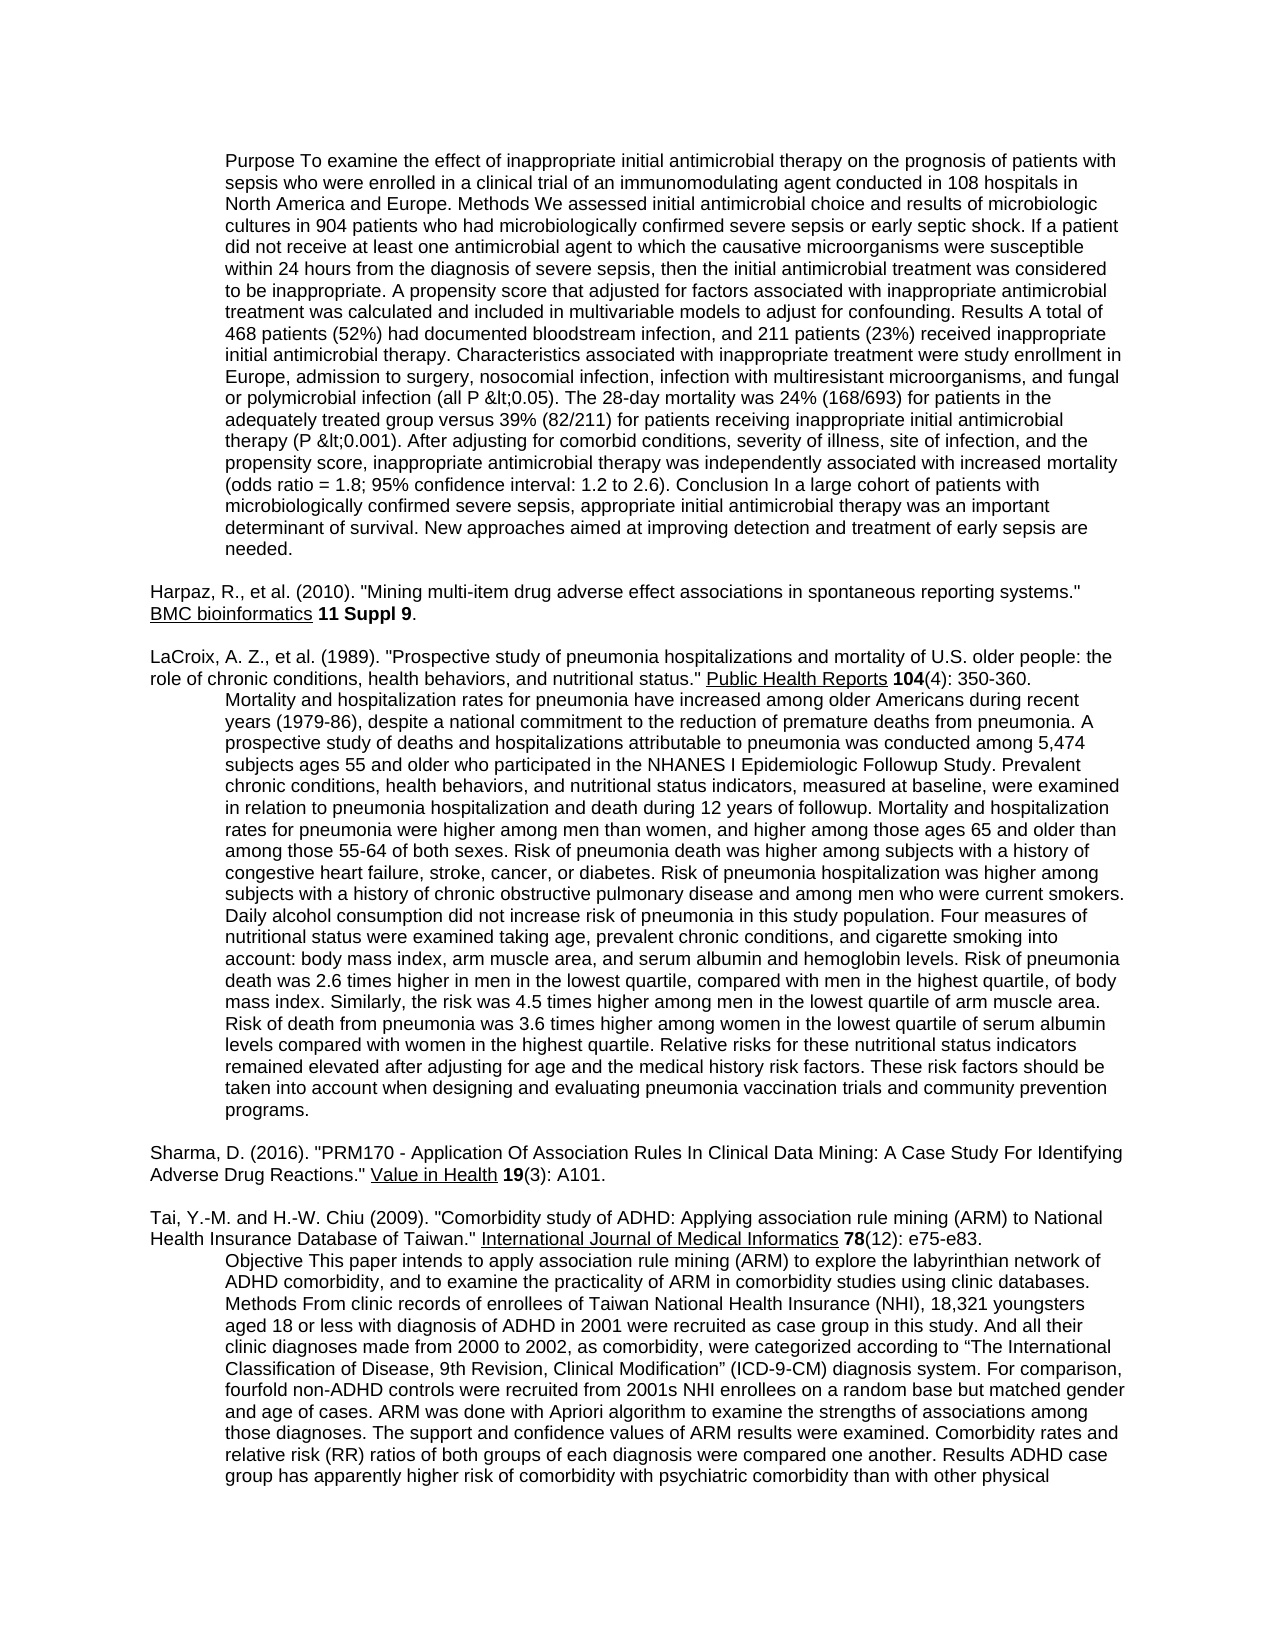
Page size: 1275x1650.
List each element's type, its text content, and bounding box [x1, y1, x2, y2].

text Tai, Y.-M. and H.-W. Chiu (2009). "Comorbidity study of ADHD: Applying association rule mining (ARM) to National Health Insurance Database of Taiwan." International Journal of Medical Informatics 78(12): e75-e83. [150, 1207, 1125, 1250]
text Harpaz, R., et al. (2010). "Mining multi-item drug adverse effect associations in spontaneous reporting systems." BMC bioinformatics 11 Suppl 9. [150, 581, 1125, 624]
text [150, 1250, 1125, 1487]
text Mortality and hospitalization rates for pneumonia have increased among older Americans during recent years (1979-86), despite a national commitment to the reduction of premature deaths from pneumonia. A prospective study of deaths and hospitalizations attributable to pneumonia was conducted among 5,474 subjects ages 55 and older who participated in the NHANES I Epidemiologic Followup Study. Prevalent chronic conditions, health behaviors, and nutritional status indicators, measured at baseline, were examined in relation to pneumonia hospitalization and death during 12 years of followup. Mortality and hospitalization rates for pneumonia were higher among men than women, and higher among those ages 65 and older than among those 55-64 of both sexes. Risk of pneumonia death was higher among subjects with a history of congestive heart failure, stroke, cancer, or diabetes. Risk of pneumonia hospitalization was higher among subjects with a history of chronic obstructive pulmonary disease and among men who were current smokers. Daily alcohol consumption did not increase risk of pneumonia in this study population. Four measures of nutritional status were examined taking age, prevalent chronic conditions, and cigarette smoking into account: body mass index, arm muscle area, and serum albumin and hemoglobin levels. Risk of pneumonia death was 2.6 times higher in men in the lowest quartile, compared with men in the highest quartile, of body mass index. Similarly, the risk was 4.5 times higher among men in the lowest quartile of arm muscle area. Risk of death from pneumonia was 3.6 times higher among women in the lowest quartile of serum albumin levels compared with women in the highest quartile. Relative risks for these nutritional status indicators remained elevated after adjusting for age and the medical history risk factors. These risk factors should be taken into account when designing and evaluating pneumonia vaccination trials and community prevention programs. [150, 689, 1125, 1120]
text Sharma, D. (2016). "PRM170 - Application Of Association Rules In Clinical Data Mining: A Case Study For Identifying Adverse Drug Reactions." Value in Health 19(3): A101. [150, 1142, 1125, 1185]
text Purpose To examine the effect of inappropriate initial antimicrobial therapy on the prognosis of patients with sepsis who were enrolled in a clinical trial of an immunomodulating agent conducted in 108 hospitals in North America and Europe. Methods We assessed initial antimicrobial choice and results of microbiologic cultures in 904 patients who had microbiologically confirmed severe sepsis or early septic shock. If a patient did not receive at least one antimicrobial agent to which the causative microorganisms were susceptible within 24 hours from the diagnosis of severe sepsis, then the initial antimicrobial treatment was considered to be inappropriate. A propensity score that adjusted for factors associated with inappropriate antimicrobial treatment was calculated and included in multivariable models to adjust for confounding. Results A total of 468 patients (52%) had documented bloodstream infection, and 211 patients (23%) received inappropriate initial antimicrobial therapy. Characteristics associated with inappropriate treatment were study enrollment in Europe, admission to surgery, nosocomial infection, infection with multiresistant microorganisms, and fungal or polymicrobial infection (all P &lt;0.05). The 28-day mortality was 24% (168/693) for patients in the adequately treated group versus 39% (82/211) for patients receiving inappropriate initial antimicrobial therapy (P &lt;0.001). After adjusting for comorbid conditions, severity of illness, site of infection, and the propensity score, inappropriate antimicrobial therapy was independently associated with increased mortality (odds ratio = 1.8; 95% confidence interval: 1.2 to 2.6). Conclusion In a large cohort of patients with microbiologically confirmed severe sepsis, appropriate initial antimicrobial therapy was an important determinant of survival. New approaches aimed at improving detection and treatment of early sepsis are needed. [150, 150, 1125, 560]
text LaCroix, A. Z., et al. (1989). "Prospective study of pneumonia hospitalizations and mortality of U.S. older people: the role of chronic conditions, health behaviors, and nutritional status." Public Health Reports 104(4): 350-360. [150, 646, 1125, 689]
